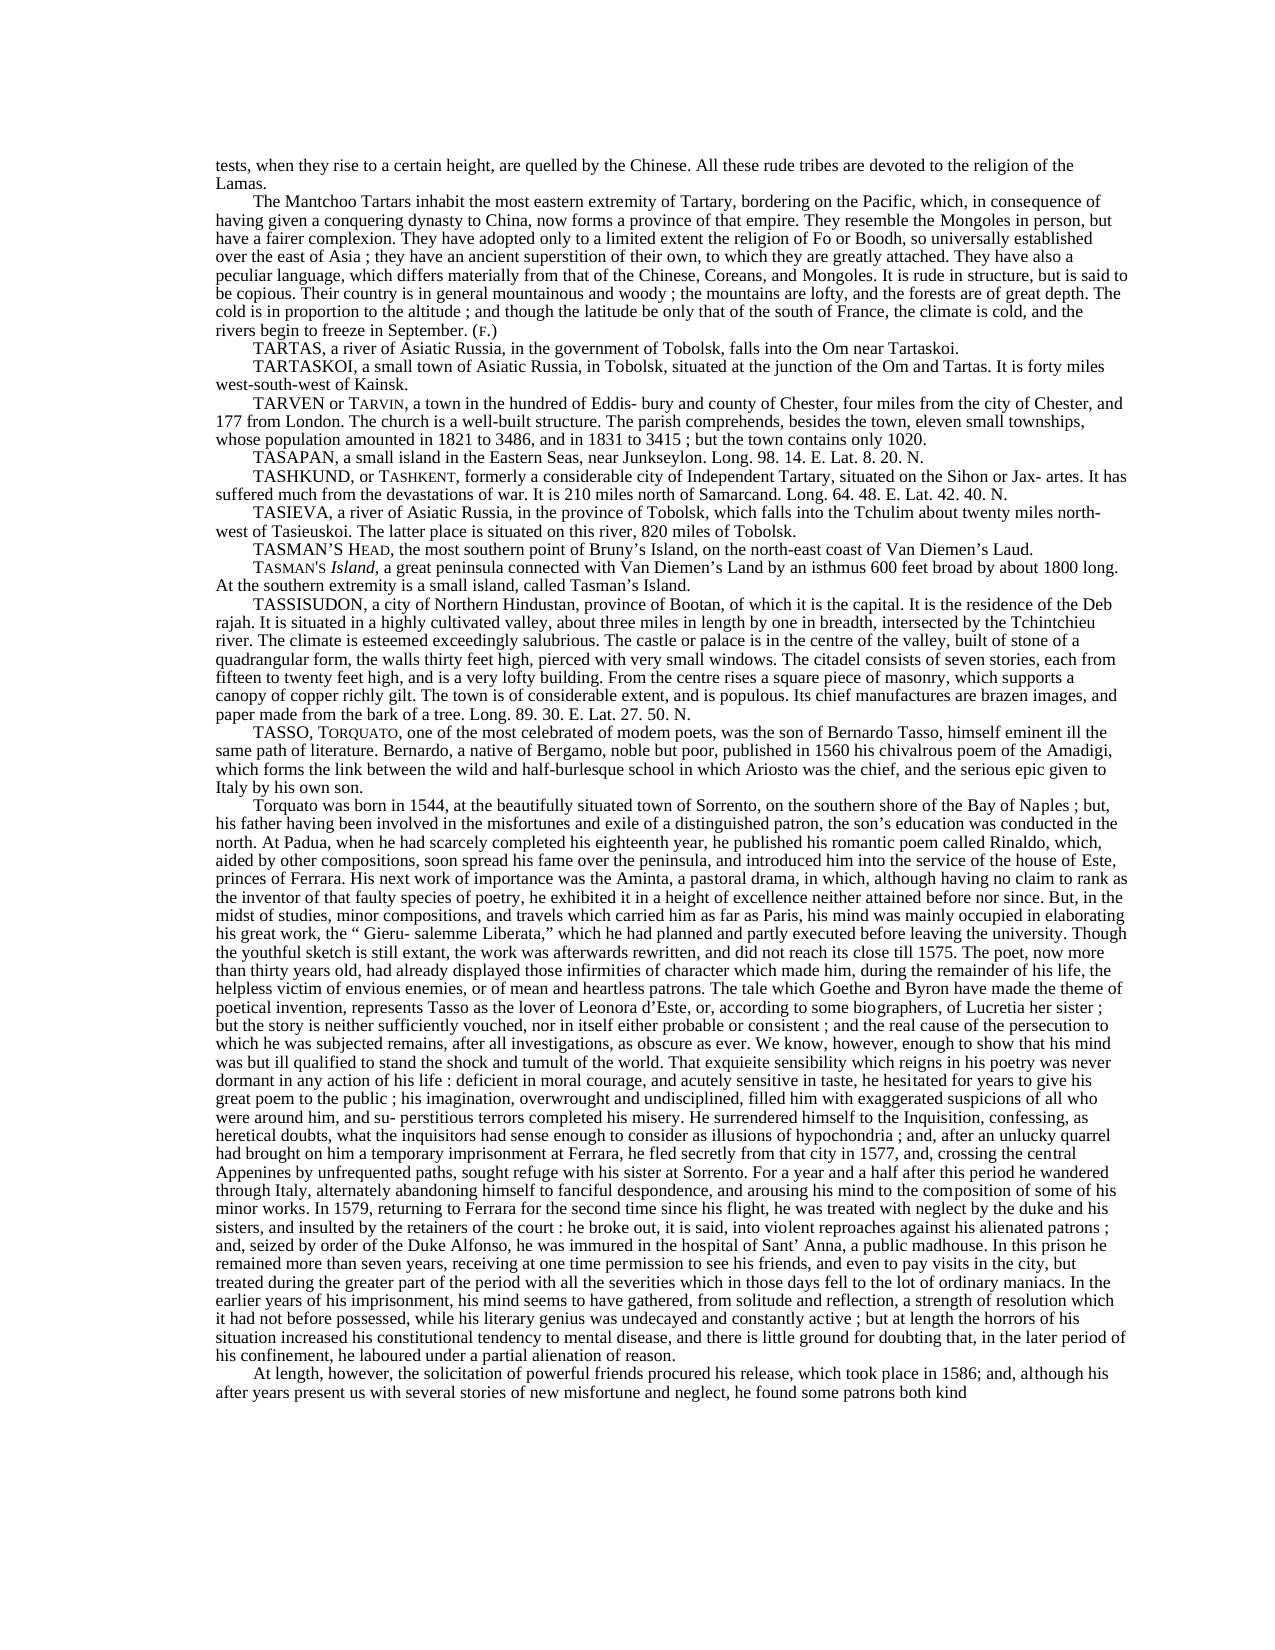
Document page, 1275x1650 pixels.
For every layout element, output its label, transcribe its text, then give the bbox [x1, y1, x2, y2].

text TARTAS, a river of Asiatic Russia, in the government of Tobolsk, falls into the Om near Tartaskoi. [215, 340, 1128, 358]
text TASSO, Torquato, one of the most celebrated of modem poets, was the son of Bernardo Tasso, himself eminent ill the same path of literature. Bernardo, a native of Bergamo, noble but poor, published in 1560 his chivalrous poem of the Amadigi, which forms the link between the wild and half-burlesque school in which Ariosto was the chief, and the serious epic given to Italy by his own son. [215, 724, 1128, 797]
text The Mantchoo Tartars inhabit the most eastern extremity of Tartary, bordering on the Pacific, which, in consequence of having given a conquering dynasty to China, now forms a province of that empire. They resemble the Mongoles in person, but have a fairer complexion. They have adopted only to a limited extent the religion of Fo or Boodh, so universally established over the east of Asia ; they have an ancient superstition of their own, to which they are greatly attached. They have also a peculiar language, which differs materially from that of the Chinese, Coreans, and Mongoles. It is rude in structure, but is said to be copious. Their country is in general mountainous and woody ; the mountains are lofty, and the forests are of great depth. The cold is in proportion to the altitude ; and though the latitude be only that of the south of France, the climate is cold, and the rivers begin to freeze in September. (f.) [215, 193, 1128, 340]
text TASSISUDON, a city of Northern Hindustan, province of Bootan, of which it is the capital. It is the residence of the Deb rajah. It is situated in a highly cultivated valley, about three miles in length by one in breadth, intersected by the Tchintchieu river. The climate is esteemed exceedingly salubrious. The castle or palace is in the centre of the valley, built of stone of a quadrangular form, the walls thirty feet high, pierced with very small windows. The citadel consists of seven stories, each from fifteen to twenty feet high, and is a very lofty building. From the centre rises a square piece of masonry, which supports a canopy of copper richly gilt. The town is of considerable extent, and is populous. Its chief manufactures are brazen images, and paper made from the bark of a tree. Long. 89. 30. E. Lat. 27. 50. N. [215, 596, 1128, 724]
text TASAPAN, a small island in the Eastern Seas, near Junkseylon. Long. 98. 14. E. Lat. 8. 20. N. [215, 449, 1128, 468]
text Tasman's Island, a great peninsula connected with Van Diemen’s Land by an isthmus 600 feet broad by about 1800 long. At the southern extremity is a small island, called Tasman’s Island. [215, 559, 1128, 596]
text TARVEN or Tarvin, a town in the hundred of Eddis- bury and county of Chester, four miles from the city of Chester, and 177 from London. The church is a well-built structure. The parish comprehends, besides the town, eleven small townships, whose population amounted in 1821 to 3486, and in 1831 to 3415 ; but the town contains only 1020. [215, 394, 1128, 449]
text TARTASKOI, a small town of Asiatic Russia, in Tobolsk, situated at the junction of the Om and Tartas. It is forty miles west-south-west of Kainsk. [215, 358, 1128, 394]
text TASIEVA, a river of Asiatic Russia, in the province of Tobolsk, which falls into the Tchulim about twenty miles north-west of Tasieuskoi. The latter place is situated on this river, 820 miles of Tobolsk. [215, 504, 1128, 541]
text TASHKUND, or Ταsηκεντ, formerly a considerable city of Independent Tartary, situated on the Sihon or Jax- artes. It has suffered much from the devastations of war. It is 210 miles north of Samarcand. Long. 64. 48. E. Lat. 42. 40. N. [215, 468, 1128, 504]
text tests, when they rise to a certain height, are quelled by the Chinese. All these rude tribes are devoted to the religion of the Lamas. [215, 157, 1128, 193]
text Torquato was born in 1544, at the beautifully situated town of Sorrento, on the southern shore of the Bay of Naples ; but, his father having been involved in the misfortunes and exile of a distinguished patron, the son’s education was conducted in the north. At Padua, when he had scarcely completed his eighteenth year, he published his romantic poem called Rinaldo, which, aided by other compositions, soon spread his fame over the peninsula, and introduced him into the service of the house of Este, princes of Ferrara. His next work of importance was the Aminta, a pastoral drama, in which, although having no claim to rank as the inventor of that faulty species of poetry, he exhibited it in a height of excellence neither attained before nor since. But, in the midst of studies, minor compositions, and travels which carried him as far as Paris, his mind was mainly occupied in elaborating his great work, the “ Gieru- salemme Liberata,” which he had planned and partly executed before leaving the university. Though the youthful sketch is still extant, the work was afterwards rewritten, and did not reach its close till 1575. The poet, now more than thirty years old, had already displayed those infirmities of character which made him, during the remainder of his life, the helpless victim of envious enemies, or of mean and heartless patrons. The tale which Goethe and Byron have made the theme of poetical invention, represents Tasso as the lover of Leonora d’Este, or, according to some biographers, of Lucretia her sister ; but the story is neither sufficiently vouched, nor in itself either probable or consistent ; and the real cause of the persecution to which he was subjected remains, after all investigations, as obscure as ever. We know, however, enough to show that his mind was but ill qualified to stand the shock and tumult of the world. That exquieite sensibility which reigns in his poetry was never dormant in any action of his life : deficient in moral courage, and acutely sensitive in taste, he hesitated for years to give his great poem to the public ; his imagination, overwrought and undisciplined, filled him with exaggerated suspicions of all who were around him, and su- perstitious terrors completed his misery. He surrendered himself to the Inquisition, confessing, as heretical doubts, what the inquisitors had sense enough to consider as illusions of hypochondria ; and, after an unlucky quarrel had brought on him a temporary imprisonment at Ferrara, he fled secretly from that city in 1577, and, crossing the central Appenines by unfrequented paths, sought refuge with his sister at Sorrento. For a year and a half after this period he wandered through Italy, alternately abandoning himself to fanciful despondence, and arousing his mind to the composition of some of his minor works. In 1579, returning to Ferrara for the second time since his flight, he was treated with neglect by the duke and his sisters, and insulted by the retainers of the court : he broke out, it is said, into violent reproaches against his alienated patrons ; and, seized by order of the Duke Alfonso, he was immured in the hospital of Sant’ Anna, a public madhouse. In this prison he remained more than seven years, receiving at one time permission to see his friends, and even to pay visits in the city, but treated during the greater part of the period with all the severities which in those days fell to the lot of ordinary maniacs. In the earlier years of his imprisonment, his mind seems to have gathered, from solitude and reflection, a strength of resolution which it had not before possessed, while his literary genius was undecayed and constantly active ; but at length the horrors of his situation increased his constitutional tendency to mental disease, and there is little ground for doubting that, in the later period of his confinement, he laboured under a partial alienation of reason. [215, 797, 1128, 1365]
text At length, however, the solicitation of powerful friends procured his release, which took place in 1586; and, although his after years present us with several stories of new misfortune and neglect, he found some patrons both kind [215, 1365, 1128, 1402]
text TASMAN’S Head, the most southern point of Bruny’s Island, on the north-east coast of Van Diemen’s Laud. [215, 541, 1128, 559]
